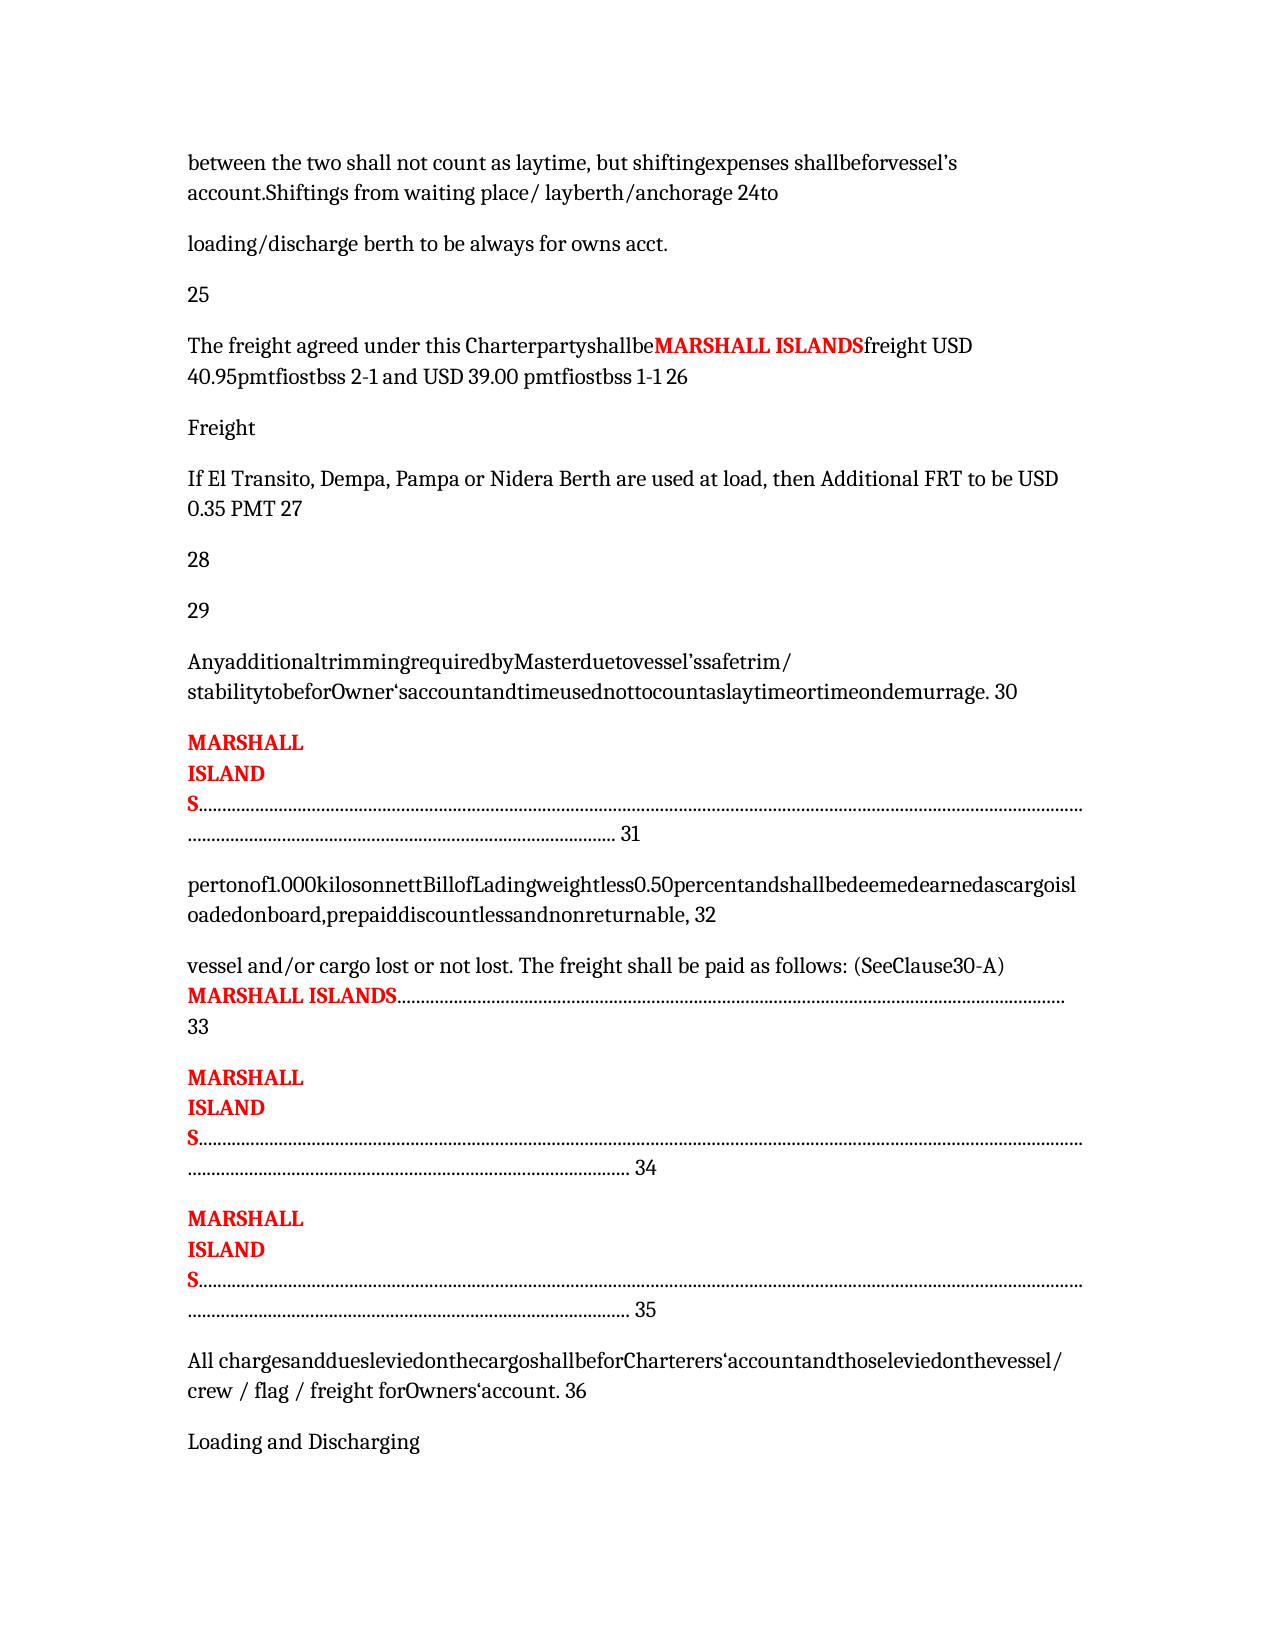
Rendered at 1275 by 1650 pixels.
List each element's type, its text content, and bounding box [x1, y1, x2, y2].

text All chargesandduesleviedonthecargoshallbeforCharterers‘accountandthoseleviedonthevessel/ crew / flag / freight forOwners‘account. 36 [187, 1348, 1087, 1404]
text between the two shall not count as laytime, but shiftingexpenses shallbeforvessel’s account.Shiftings from waiting place/ layberth/anchorage 24to [187, 150, 1087, 207]
text vessel and/or cargo lost or not lost. The freight shall be paid as follows: (SeeClause30-A) MARSHALL ISLANDS.............................................................................................................................................. 33 [187, 953, 1087, 1040]
text The freight agreed under this CharterpartyshallbeMARSHALL ISLANDSfreight USD 40.95pmtfiostbss 2-1 and USD 39.00 pmtfiostbss 1-1 26 [187, 333, 1087, 390]
text AnyadditionaltrimmingrequiredbyMasterduetovessel’ssafetrim/stabilitytobeforOwner‘saccountandtimeusednottocountaslaytimeortimeondemurrage. 30 [187, 649, 1087, 706]
text 29 [187, 598, 1087, 624]
text MARSHALL ISLANDS.......................................................................................................................................................................................................................................................................................... 35 [187, 1206, 1087, 1323]
text loading/discharge berth to be always for owns acct. [187, 231, 1087, 258]
text Loading and Discharging [187, 1429, 1087, 1456]
text 28 [187, 547, 1087, 573]
text 25 [187, 282, 1087, 309]
text MARSHALL ISLANDS....................................................................................................................................................................................................................................................................................... 31 [187, 730, 1087, 847]
text MARSHALL ISLANDS.......................................................................................................................................................................................................................................................................................... 34 [187, 1064, 1087, 1182]
text If El Transito, Dempa, Pampa or Nidera Berth are used at load, then Additional FRT to be USD 0.35 PMT 27 [187, 466, 1087, 522]
text Freight [187, 414, 1087, 441]
text pertonof1.000kilosonnettBillofLadingweightless0.50percentandshallbedeemedearnedascargoisloadedonboard,prepaiddiscountlessandnonreturnable, 32 [187, 872, 1087, 928]
